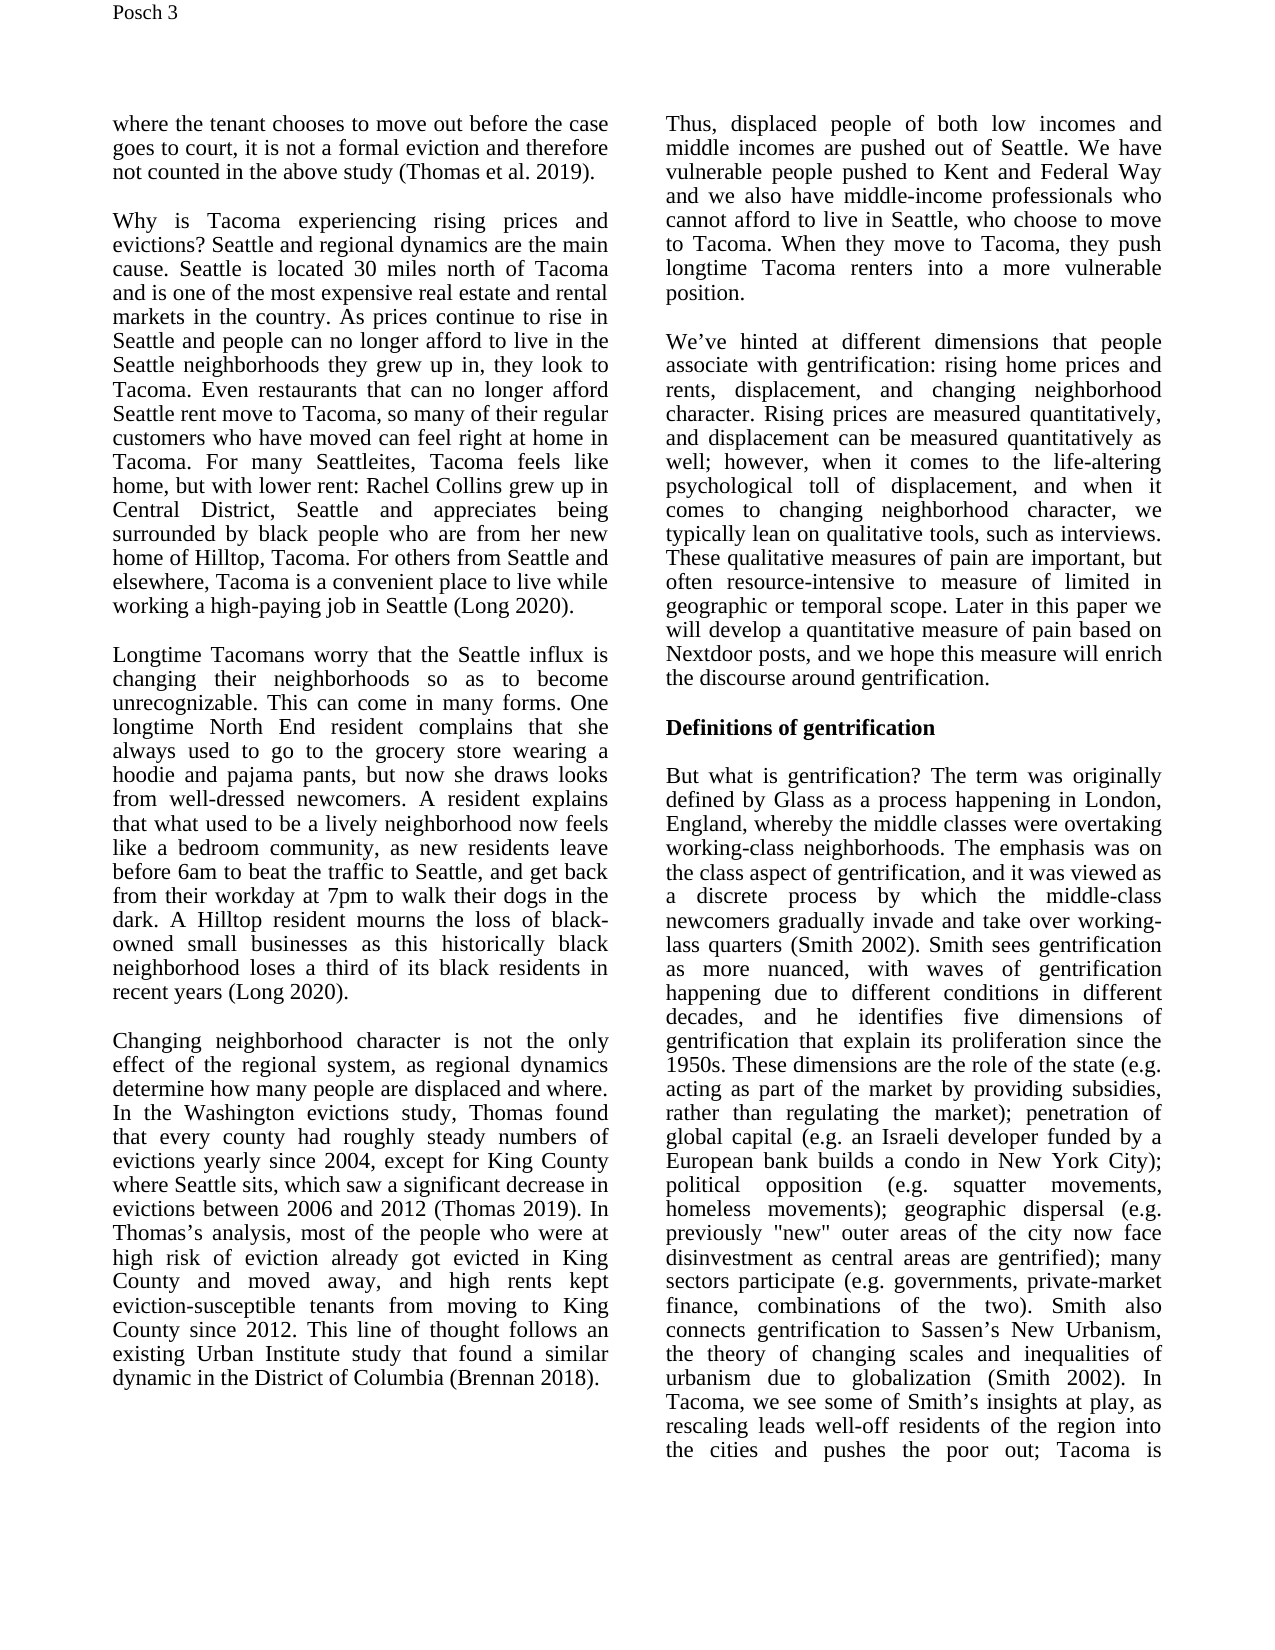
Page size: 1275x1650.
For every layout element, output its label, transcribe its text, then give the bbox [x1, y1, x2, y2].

text Definitions of gentrification [666, 716, 1162, 740]
text Changing neighborhood character is not the only effect of the regional system, as regional dynamics determine how many people are displaced and where. In the Washington evictions study, Thomas found that every county had roughly steady numbers of evictions yearly since 2004, except for King County where Seattle sits, which saw a significant decrease in evictions between 2006 and 2012 (Thomas 2019). In Thomas’s analysis, most of the people who were at high risk of eviction already got evicted in King County and moved away, and high rents kept eviction-susceptible tenants from moving to King County since 2012. This line of thought follows an existing Urban Institute study that found a similar dynamic in the District of Columbia (Brennan 2018). [112, 1029, 609, 1390]
text Thus, displaced people of both low incomes and middle incomes are pushed out of Seattle. We have vulnerable people pushed to Kent and Federal Way and we also have middle-income professionals who cannot afford to live in Seattle, who choose to move to Tacoma. When they move to Tacoma, they push longtime Tacoma renters into a more vulnerable position. [666, 112, 1162, 305]
text We’ve hinted at different dimensions that people associate with gentrification: rising home prices and rents, displacement, and changing neighborhood character. Rising prices are measured quantitatively, and displacement can be measured quantitatively as well; however, when it comes to the life-altering psychological toll of displacement, and when it comes to changing neighborhood character, we typically lean on qualitative tools, such as interviews. These qualitative measures of pain are important, but often resource-intensive to measure of limited in geographic or temporal scope. Later in this paper we will develop a quantitative measure of pain based on Nextdoor posts, and we hope this measure will enrich the discourse around gentrification. [666, 330, 1162, 691]
text Longtime Tacomans worry that the Seattle influx is changing their neighborhoods so as to become unrecognizable. This can come in many forms. One longtime North End resident complains that she always used to go to the grocery store wearing a hoodie and pajama pants, but now she draws looks from well-dressed newcomers. A resident explains that what used to be a lively neighborhood now feels like a bedroom community, as new residents leave before 6am to beat the traffic to Seattle, and get back from their workday at 7pm to walk their dogs in the dark. A Hilltop resident mourns the loss of black-owned small businesses as this historically black neighborhood loses a third of its black residents in recent years (Long 2020). [112, 643, 609, 1004]
text Why is Tacoma experiencing rising prices and evictions? Seattle and regional dynamics are the main cause. Seattle is located 30 miles north of Tacoma and is one of the most expensive real estate and rental markets in the country. As prices continue to rise in Seattle and people can no longer afford to live in the Seattle neighborhoods they grew up in, they look to Tacoma. Even restaurants that can no longer afford Seattle rent move to Tacoma, so many of their regular customers who have moved can feel right at home in Tacoma. For many Seattleites, Tacoma feels like home, but with lower rent: Rachel Collins grew up in Central District, Seattle and appreciates being surrounded by black people who are from her new home of Hilltop, Tacoma. For others from Seattle and elsewhere, Tacoma is a convenient place to live while working a high-paying job in Seattle (Long 2020). [112, 209, 609, 618]
